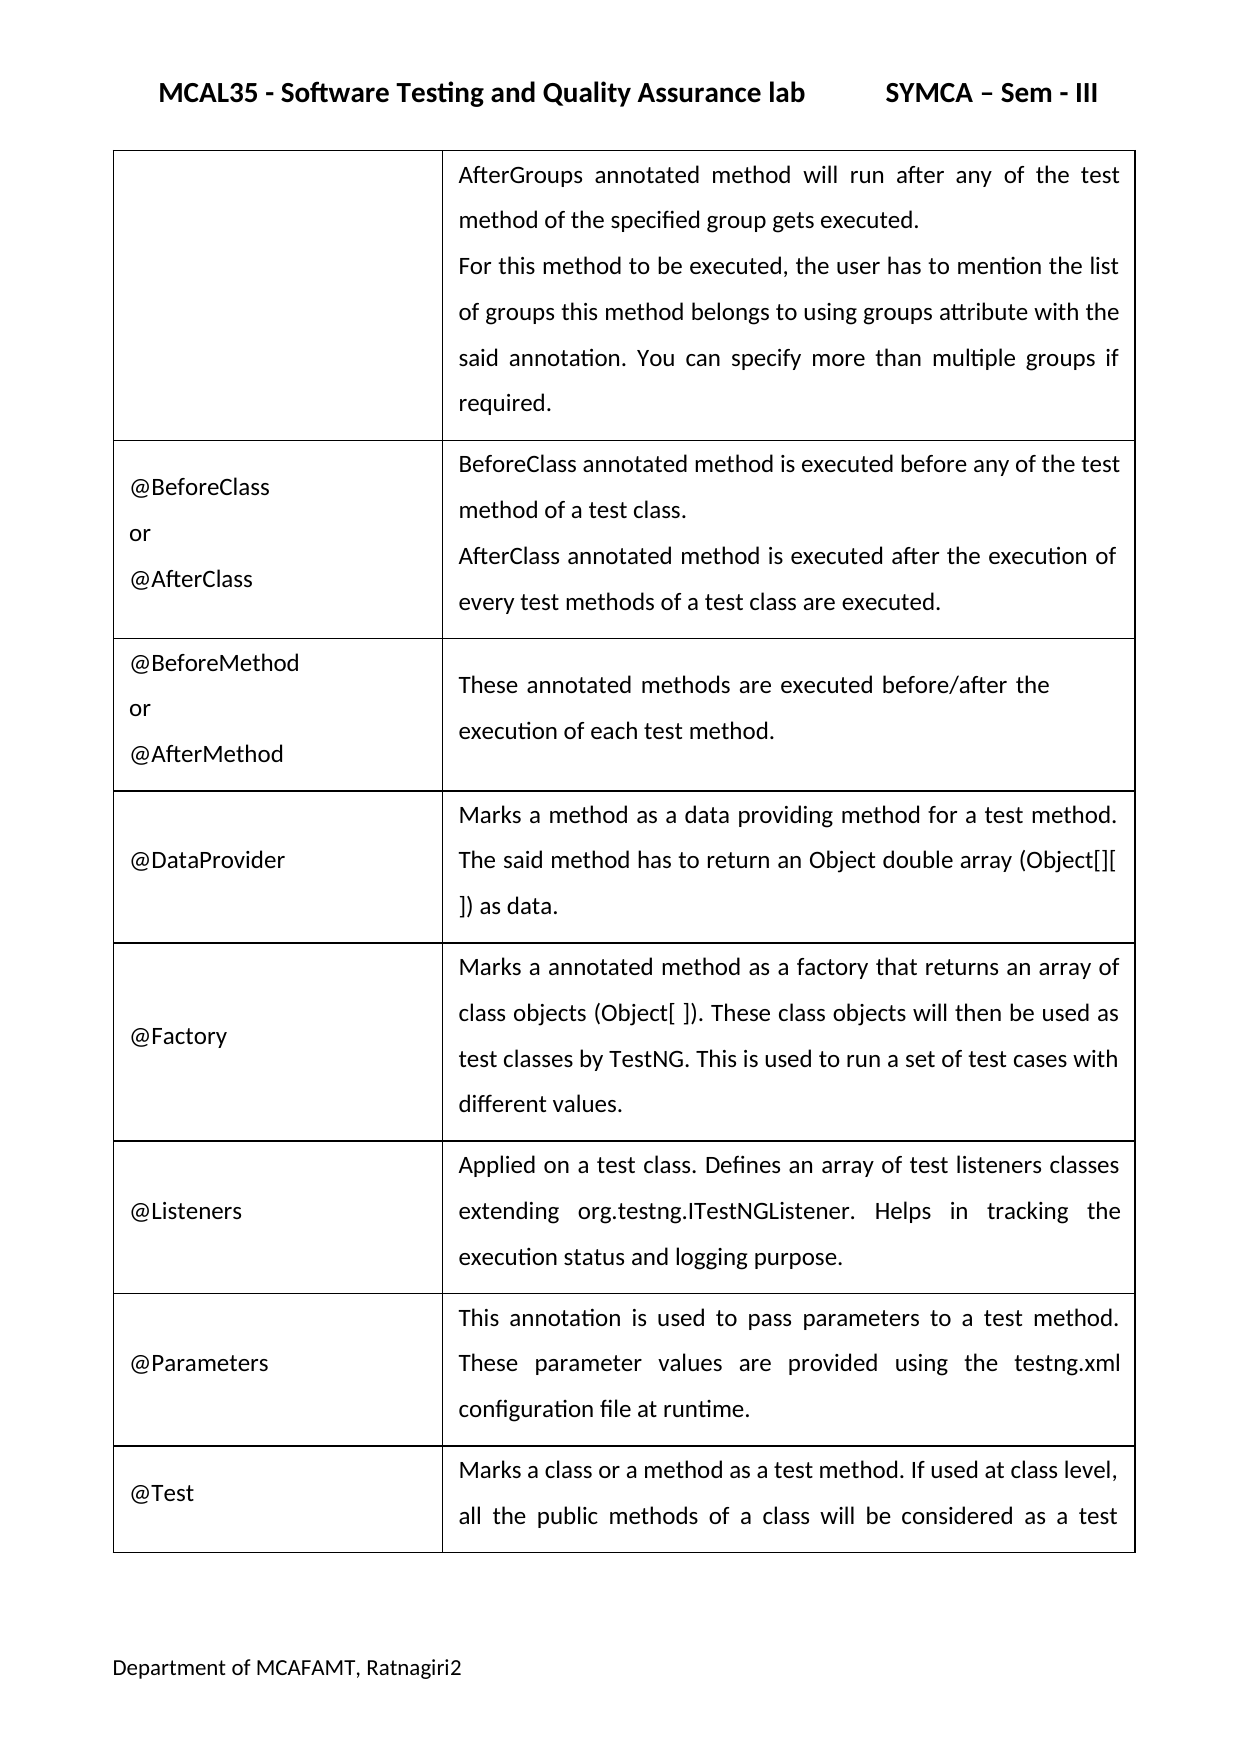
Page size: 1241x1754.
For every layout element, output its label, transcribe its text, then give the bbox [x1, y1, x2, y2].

table_cell Marks a annotated method as a factory that returns an array of class objects (Object[ ]). These class objects will then be used as test classes by TestNG. This is used to run a set of test cases with different values. [443, 944, 1134, 1140]
table_header AfterGroups annotated method will run after any of the test method of the specified group gets executed. For this method to be executed, the user has to mention the list of groups this method belongs to using groups attribute with the said annotation. You can specify more than multiple groups if required. [443, 151, 1134, 439]
table_cell These annotated methods are executed before/after the execution of each test method. [443, 639, 1134, 790]
table_cell Applied on a test class. Defines an array of test listeners classes extending org.testng.ITestNGListener. Helps in tracking the execution status and logging purpose. [443, 1142, 1134, 1293]
table_cell BeforeClass annotated method is executed before any of the test method of a test class. AfterClass annotated method is executed after the execution of every test methods of a test class are executed. [443, 441, 1134, 638]
table_cell @BeforeClass or @AfterClass [114, 441, 442, 638]
table_cell @BeforeMethod or @AfterMethod [114, 639, 442, 790]
table_cell @Listeners [114, 1142, 442, 1293]
table_cell @DataProvider [114, 792, 442, 942]
table_cell Marks a method as a data providing method for a test method. The said method has to return an Object double array (Object[][ ]) as data. [443, 792, 1134, 942]
table_cell Marks a class or a method as a test method. If used at class level, all the public methods of a class will be considered as a test [443, 1447, 1134, 1551]
table_cell @Test [114, 1447, 442, 1551]
table_cell @Parameters [114, 1294, 442, 1445]
table_cell @Factory [114, 944, 442, 1140]
table_cell This annotation is used to pass parameters to a test method. These parameter values are provided using the testng.xml configuration file at runtime. [443, 1294, 1134, 1445]
table_header [114, 151, 442, 439]
